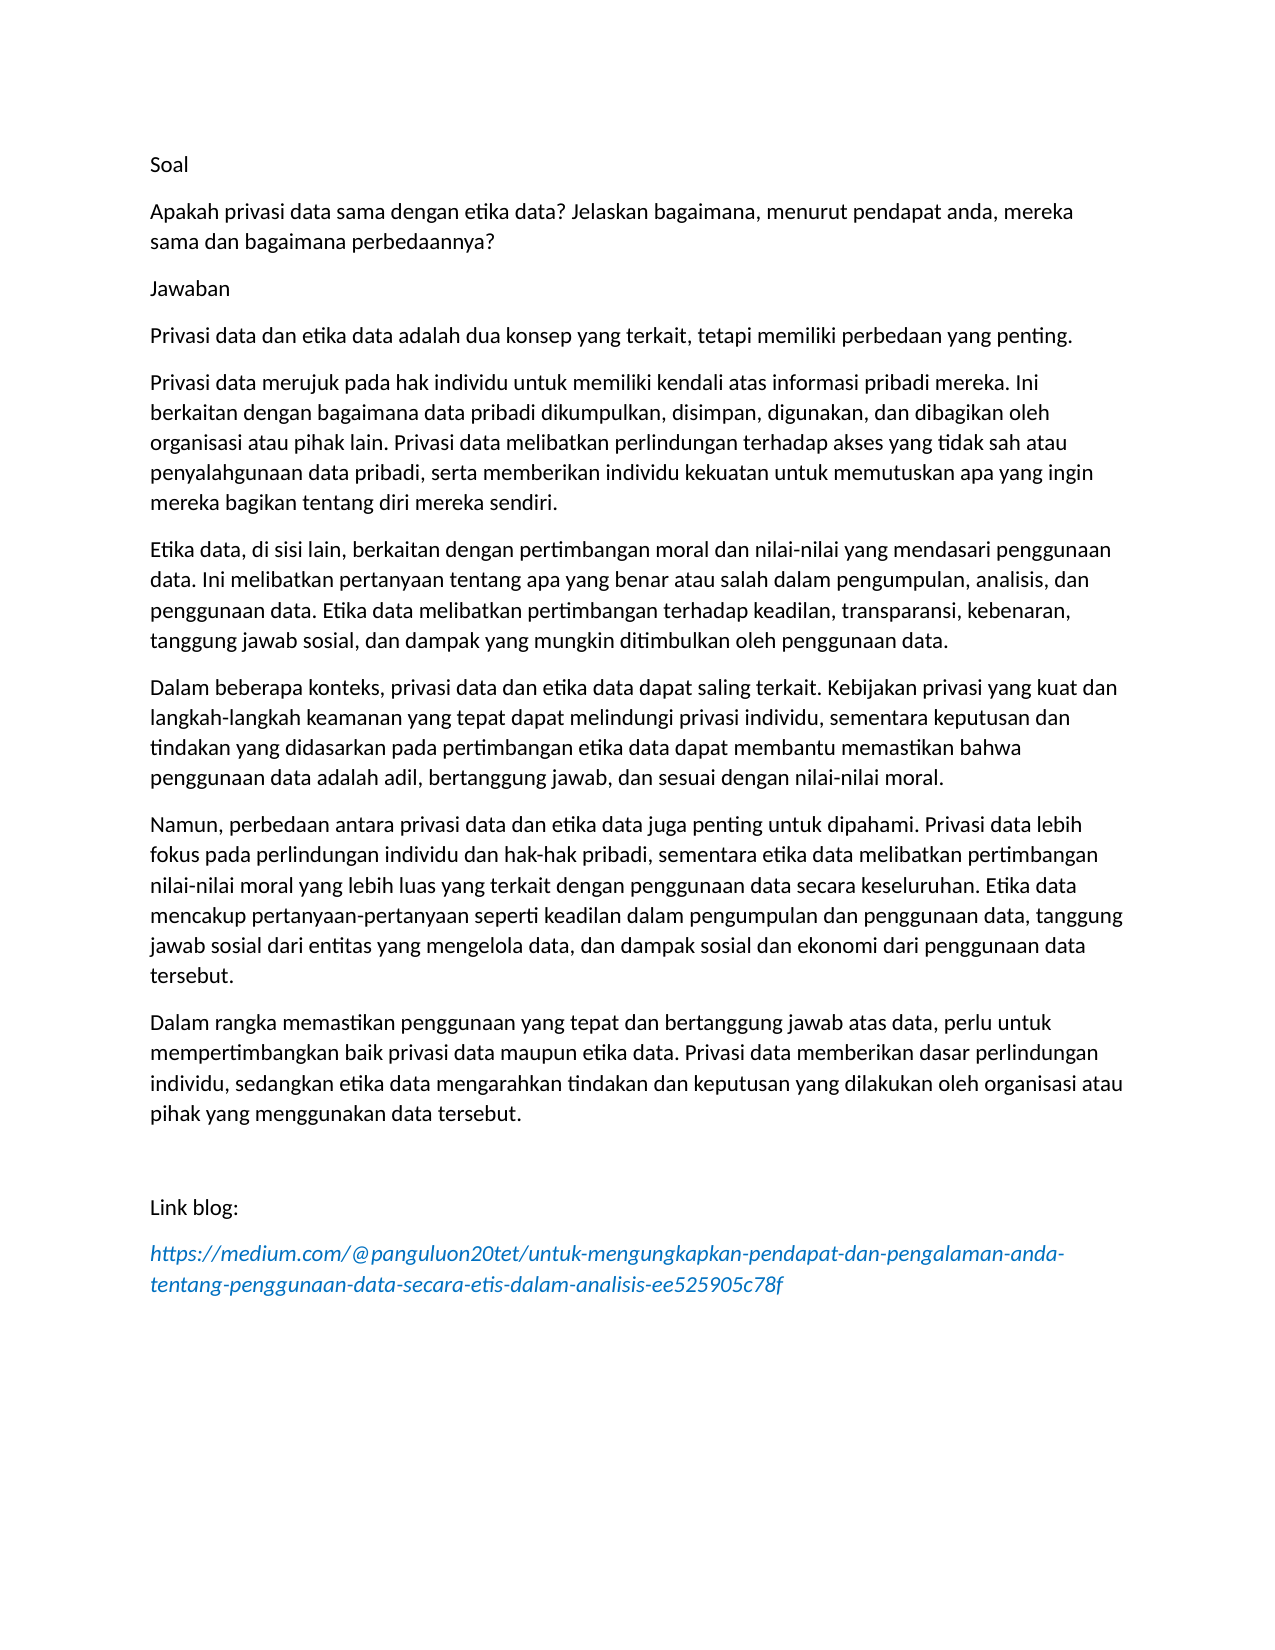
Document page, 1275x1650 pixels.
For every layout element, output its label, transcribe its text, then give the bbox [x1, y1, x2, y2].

text Dalam beberapa konteks, privasi data dan etika data dapat saling terkait. Kebijakan privasi yang kuat dan langkah-langkah keamanan yang tepat dapat melindungi privasi individu, sementara keputusan dan tindakan yang didasarkan pada pertimbangan etika data dapat membantu memastikan bahwa penggunaan data adalah adil, bertanggung jawab, dan sesuai dengan nilai-nilai moral. [150, 673, 1125, 792]
text Apakah privasi data sama dengan etika data? Jelaskan bagaimana, menurut pendapat anda, mereka sama dan bagaimana perbedaannya? [150, 197, 1125, 255]
text Etika data, di sisi lain, berkaitan dengan pertimbangan moral dan nilai-nilai yang mendasari penggunaan data. Ini melibatkan pertanyaan tentang apa yang benar atau salah dalam pengumpulan, analisis, dan penggunaan data. Etika data melibatkan pertimbangan terhadap keadilan, transparansi, kebenaran, tanggung jawab sosial, dan dampak yang mungkin ditimbulkan oleh penggunaan data. [150, 535, 1125, 654]
text Jawaban [150, 274, 1125, 302]
text Privasi data merujuk pada hak individu untuk memiliki kendali atas informasi pribadi mereka. Ini berkaitan dengan bagaimana data pribadi dikumpulkan, disimpan, digunakan, dan dibagikan oleh organisasi atau pihak lain. Privasi data melibatkan perlindungan terhadap akses yang tidak sah atau penyalahgunaan data pribadi, serta memberikan individu kekuatan untuk memutuskan apa yang ingin mereka bagikan tentang diri mereka sendiri. [150, 368, 1125, 517]
text Link blog: [150, 1193, 1125, 1221]
text Namun, perbedaan antara privasi data dan etika data juga penting untuk dipahami. Privasi data lebih fokus pada perlindungan individu dan hak-hak pribadi, sementara etika data melibatkan pertimbangan nilai-nilai moral yang lebih luas yang terkait dengan penggunaan data secara keseluruhan. Etika data mencakup pertanyaan-pertanyaan seperti keadilan dalam pengumpulan dan penggunaan data, tanggung jawab sosial dari entitas yang mengelola data, dan dampak sosial dan ekonomi dari penggunaan data tersebut. [150, 810, 1125, 989]
text Privasi data dan etika data adalah dua konsep yang terkait, tetapi memiliki perbedaan yang penting. [150, 321, 1125, 349]
text Dalam rangka memastikan penggunaan yang tepat dan bertanggung jawab atas data, perlu untuk mempertimbangkan baik privasi data maupun etika data. Privasi data memberikan dasar perlindungan individu, sedangkan etika data mengarahkan tindakan dan keputusan yang dilakukan oleh organisasi atau pihak yang menggunakan data tersebut. [150, 1008, 1125, 1127]
text Soal [150, 150, 1125, 178]
text https://medium.com/@panguluon20tet/untuk-mengungkapkan-pendapat-dan-pengalaman-anda-tentang-penggunaan-data-secara-etis-dalam-analisis-ee525905c78f [150, 1239, 1125, 1298]
